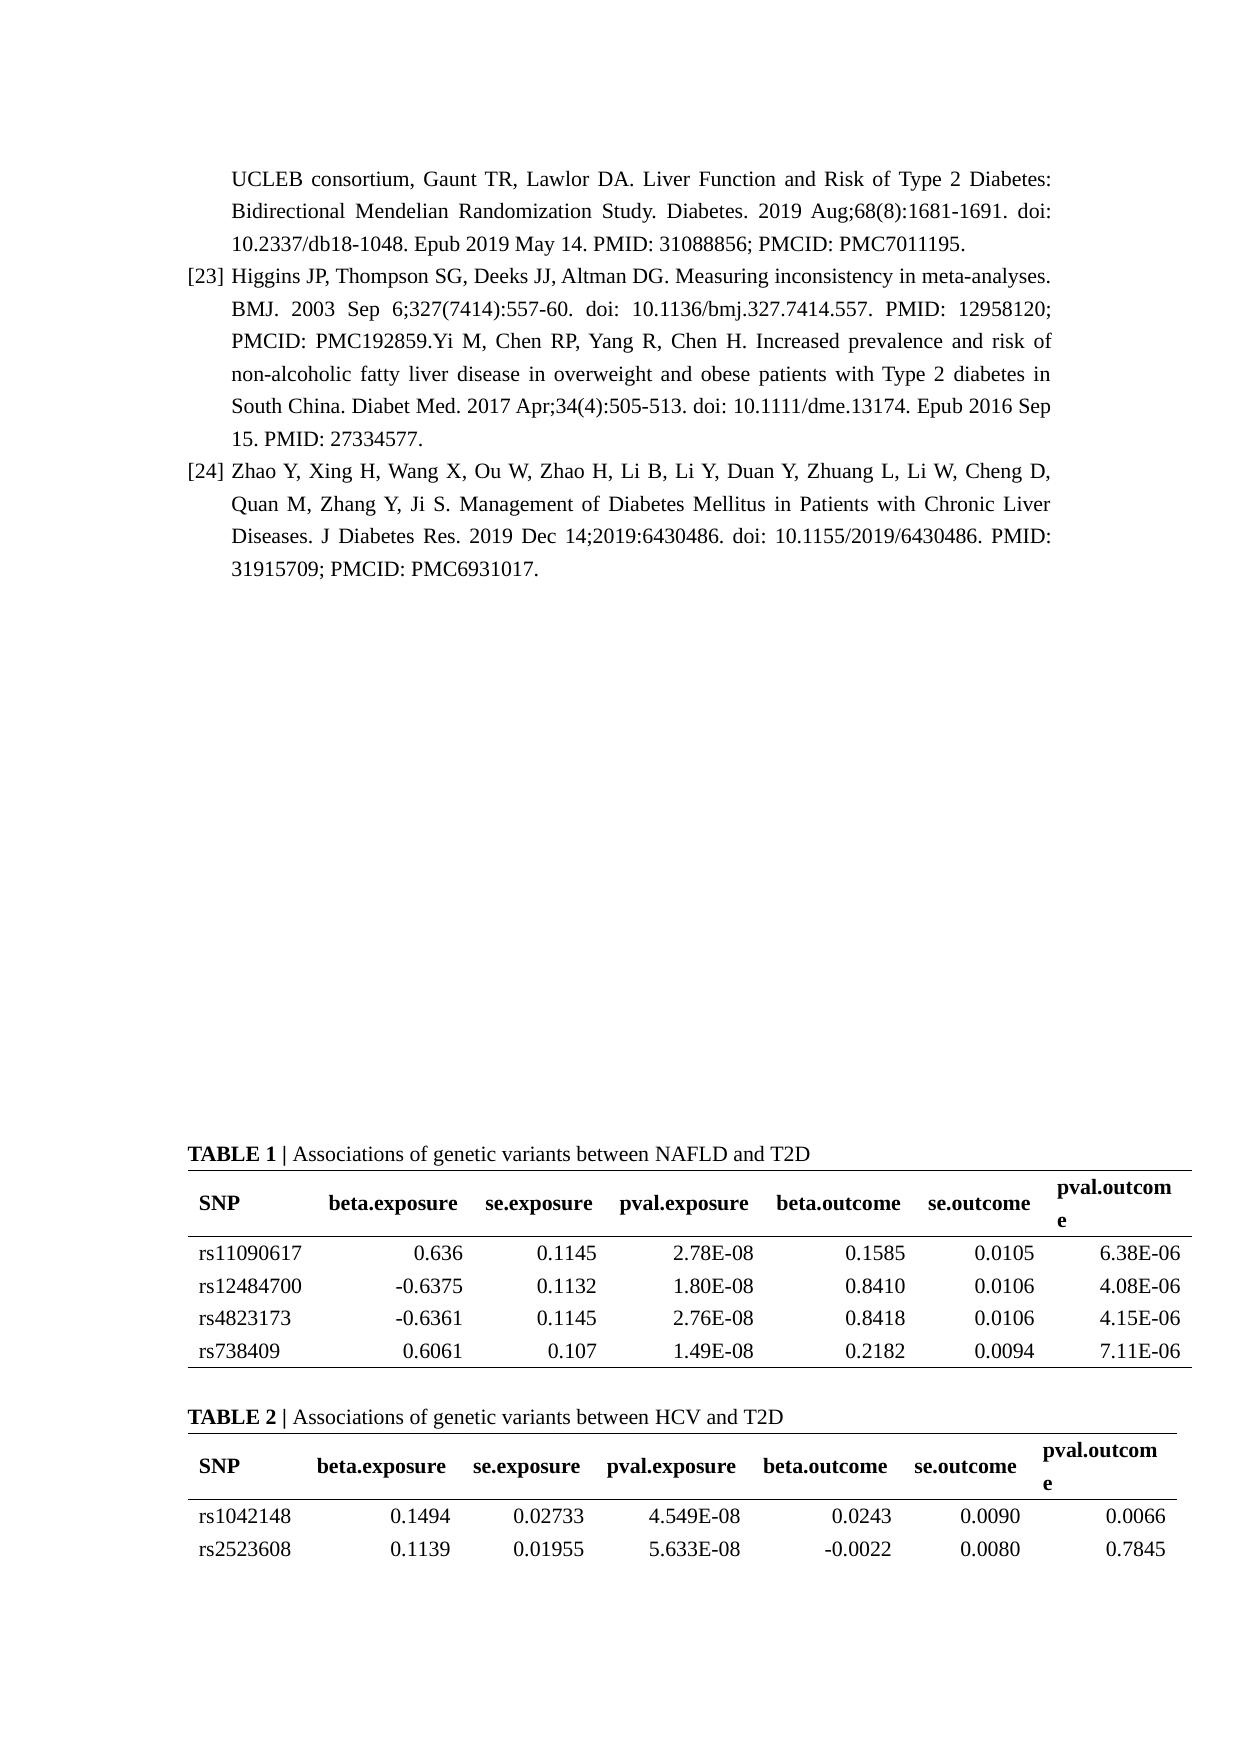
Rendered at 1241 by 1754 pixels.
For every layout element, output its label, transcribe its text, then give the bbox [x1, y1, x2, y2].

table_cell rs1042148 [188, 1500, 305, 1532]
table_header SNP [188, 1434, 305, 1499]
table_header beta.outcome [765, 1171, 917, 1236]
table_cell 4.15E-06 [1046, 1302, 1192, 1334]
table_cell 0.0106 [917, 1269, 1046, 1302]
table_header se.outcome [903, 1434, 1031, 1499]
table_cell 0.1494 [305, 1500, 462, 1532]
table_cell 1.49E-08 [608, 1334, 765, 1367]
table_header beta.exposure [317, 1171, 474, 1236]
list Higgins JP, Thompson SG, Deeks JJ, Altman DG. Measuring inconsistency in meta-analyses. BMJ. 2003 Sep 6;327(7414):557-60. doi: 10.1136/bmj.327.7414.557. PMID: 12958120; PMCID: PMC192859.Yi M, Chen RP, Yang R, Chen H. Increased prevalence and risk of non-alcoholic fatty liver disease in overweight and obese patients with Type 2 diabetes in South China. Diabet Med. 2017 Apr;34(4):505-513. doi: 10.1111/dme.13174. Epub 2016 Sep 15. PMID: 27334577. [187, 259, 1053, 454]
table_cell 0.8418 [765, 1302, 917, 1334]
table_cell rs12484700 [188, 1269, 317, 1302]
table_header pval.outcome [1031, 1434, 1177, 1499]
table_cell 0.2182 [765, 1334, 917, 1367]
table_header se.outcome [917, 1171, 1046, 1236]
table_cell 2.78E-08 [608, 1237, 765, 1269]
table_cell 0.0105 [917, 1237, 1046, 1269]
table_cell 0.0106 [917, 1302, 1046, 1334]
table_cell 4.549E-08 [595, 1500, 752, 1532]
table_cell 7.11E-06 [1046, 1334, 1192, 1367]
table_cell -0.6375 [317, 1269, 474, 1302]
table_cell rs738409 [188, 1334, 317, 1367]
table_cell rs4823173 [188, 1302, 317, 1334]
table_header beta.outcome [752, 1434, 903, 1499]
table_cell 1.80E-08 [608, 1269, 765, 1302]
table_cell rs2523608 [188, 1532, 305, 1565]
table_cell 0.8410 [765, 1269, 917, 1302]
table_header pval.outcome [1046, 1171, 1192, 1236]
table_cell 0.0066 [1031, 1500, 1177, 1532]
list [187, 162, 1053, 259]
table_cell 0.0080 [903, 1532, 1031, 1565]
table_cell 0.1145 [474, 1237, 608, 1269]
table_cell 0.0243 [752, 1500, 903, 1532]
table_header se.exposure [462, 1434, 595, 1499]
table_cell 0.7845 [1031, 1532, 1177, 1565]
table_cell 0.1585 [765, 1237, 917, 1269]
text TABLE 1 | Associations of genetic variants between NAFLD and T2D [187, 1137, 1053, 1169]
table_header SNP [188, 1171, 317, 1236]
table_header pval.exposure [608, 1171, 765, 1236]
table_cell -0.0022 [752, 1532, 903, 1565]
table_cell -0.6361 [317, 1302, 474, 1334]
table_cell 0.0094 [917, 1334, 1046, 1367]
table_cell 5.633E-08 [595, 1532, 752, 1565]
table_cell 0.1132 [474, 1269, 608, 1302]
table_cell 0.02733 [462, 1500, 595, 1532]
table_cell 4.08E-06 [1046, 1269, 1192, 1302]
table_cell rs11090617 [188, 1237, 317, 1269]
table_cell 2.76E-08 [608, 1302, 765, 1334]
table_cell 6.38E-06 [1046, 1237, 1192, 1269]
table_cell 0.107 [474, 1334, 608, 1367]
table_cell 0.1145 [474, 1302, 608, 1334]
table_cell 0.0090 [903, 1500, 1031, 1532]
table_cell 0.6061 [317, 1334, 474, 1367]
table_cell 0.636 [317, 1237, 474, 1269]
text TABLE 2 | Associations of genetic variants between HCV and T2D [187, 1400, 1053, 1433]
table_header pval.exposure [595, 1434, 752, 1499]
table_header beta.exposure [305, 1434, 462, 1499]
list Zhao Y, Xing H, Wang X, Ou W, Zhao H, Li B, Li Y, Duan Y, Zhuang L, Li W, Cheng D, Quan M, Zhang Y, Ji S. Management of Diabetes Mellitus in Patients with Chronic Liver Diseases. J Diabetes Res. 2019 Dec 14;2019:6430486. doi: 10.1155/2019/6430486. PMID: 31915709; PMCID: PMC6931017. [187, 454, 1053, 584]
table_cell 0.1139 [305, 1532, 462, 1565]
table_cell 0.01955 [462, 1532, 595, 1565]
table_header se.exposure [474, 1171, 608, 1236]
